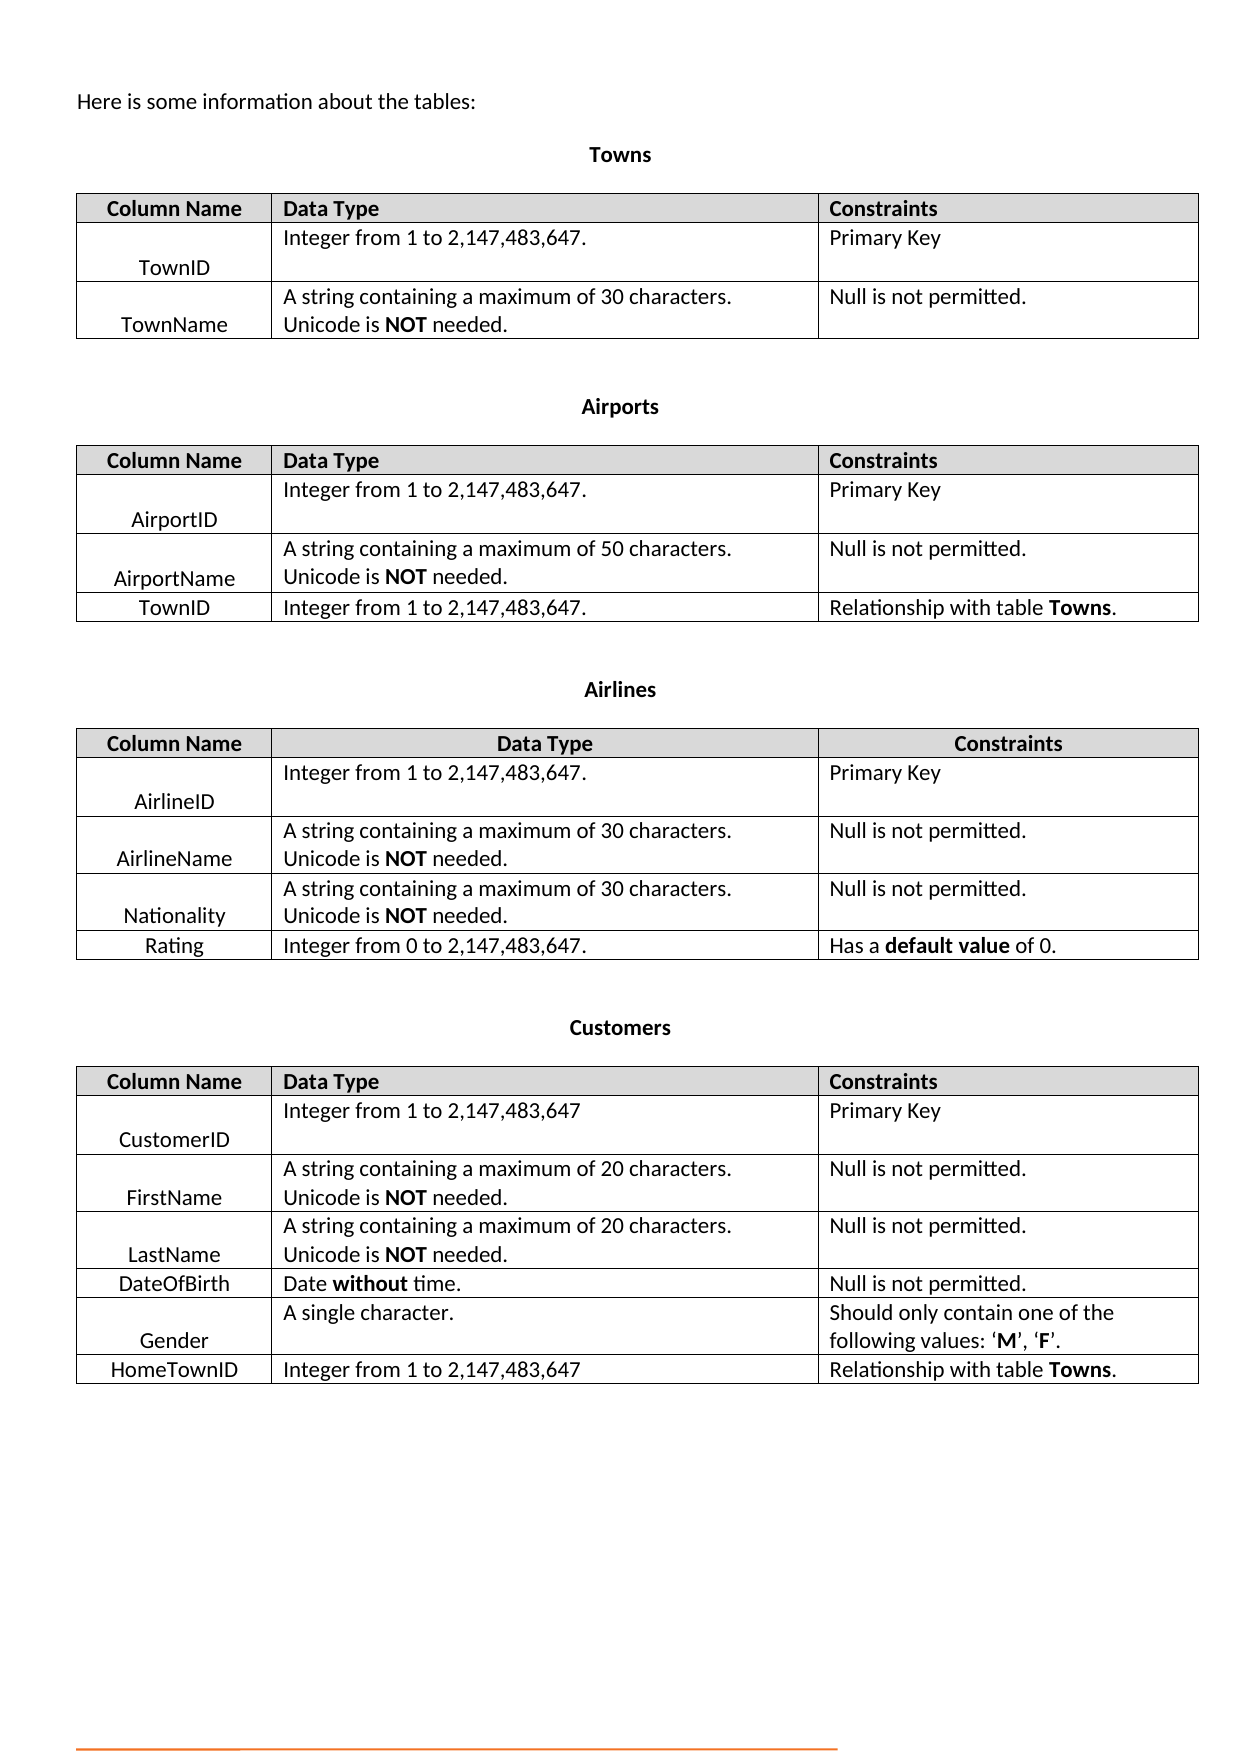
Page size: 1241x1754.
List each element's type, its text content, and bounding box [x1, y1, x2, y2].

table_cell Null is not permitted. [819, 817, 1198, 873]
table_cell Relationship with table Towns. [819, 593, 1198, 621]
table_header Data Type [272, 194, 818, 222]
table_cell A string containing a maximum of 30 characters. Unicode is NOT needed. [272, 817, 818, 873]
table_cell HomeTownID [77, 1355, 271, 1383]
table_cell A string containing a maximum of 30 characters. Unicode is NOT needed. [272, 282, 818, 338]
table_cell A string containing a maximum of 20 characters. Unicode is NOT needed. [272, 1212, 818, 1268]
table_cell Date without time. [272, 1269, 818, 1297]
table_cell Integer from 1 to 2,147,483,647. [272, 223, 818, 281]
table_cell A single character. [272, 1298, 818, 1354]
table_cell TownName [77, 282, 271, 338]
table_cell DateOfBirth [77, 1269, 271, 1297]
table_header Constraints [819, 446, 1198, 474]
table_cell Integer from 1 to 2,147,483,647. [272, 758, 818, 816]
table_cell Integer from 0 to 2,147,483,647. [272, 931, 818, 959]
table_cell Integer from 1 to 2,147,483,647 [272, 1096, 818, 1153]
table_cell A string containing a maximum of 20 characters. Unicode is NOT needed. [272, 1155, 818, 1211]
table_header Data Type [272, 1067, 818, 1095]
table_header Constraints [819, 1067, 1198, 1095]
table_cell Null is not permitted. [819, 282, 1198, 338]
table_cell Relationship with table Towns. [819, 1355, 1198, 1383]
table_cell Nationality [77, 874, 271, 930]
table_header Column Name [77, 446, 271, 474]
table_cell Primary Key [819, 475, 1198, 533]
table_cell A string containing a maximum of 50 characters. Unicode is NOT needed. [272, 534, 818, 592]
table_cell Null is not permitted. [819, 874, 1198, 930]
text Towns [77, 140, 1163, 168]
table_header Constraints [819, 729, 1198, 757]
table_header Data Type [272, 729, 818, 757]
table_cell Primary Key [819, 1096, 1198, 1153]
table_cell Null is not permitted. [819, 534, 1198, 592]
table_cell AirlineID [77, 758, 271, 816]
table_cell Should only contain one of the following values: ‘M’, ‘F’. [819, 1298, 1198, 1354]
table_cell Rating [77, 931, 271, 959]
table_cell Null is not permitted. [819, 1212, 1198, 1268]
table_cell TownID [77, 593, 271, 621]
table_cell Primary Key [819, 223, 1198, 281]
table_cell AirlineName [77, 817, 271, 873]
table_header Column Name [77, 729, 271, 757]
table_cell Integer from 1 to 2,147,483,647. [272, 475, 818, 533]
table_cell Primary Key [819, 758, 1198, 816]
table_header Constraints [819, 194, 1198, 222]
table_cell Has a default value of 0. [819, 931, 1198, 959]
table_cell CustomerID [77, 1096, 271, 1153]
table_header Column Name [77, 1067, 271, 1095]
table_cell Null is not permitted. [819, 1269, 1198, 1297]
table_cell A string containing a maximum of 30 characters. Unicode is NOT needed. [272, 874, 818, 930]
table_cell Null is not permitted. [819, 1155, 1198, 1211]
table_cell Gender [77, 1298, 271, 1354]
text Customers [77, 1013, 1163, 1041]
table_cell AirportID [77, 475, 271, 533]
table_cell LastName [77, 1212, 271, 1268]
table_cell Integer from 1 to 2,147,483,647. [272, 593, 818, 621]
text Airports [77, 392, 1163, 420]
table_header Column Name [77, 194, 271, 222]
table_cell AirportName [77, 534, 271, 592]
table_cell TownID [77, 223, 271, 281]
table_header Data Type [272, 446, 818, 474]
text Here is some information about the tables: [77, 87, 1163, 115]
table_cell FirstName [77, 1155, 271, 1211]
table_cell Integer from 1 to 2,147,483,647 [272, 1355, 818, 1383]
text Airlines [77, 675, 1163, 703]
